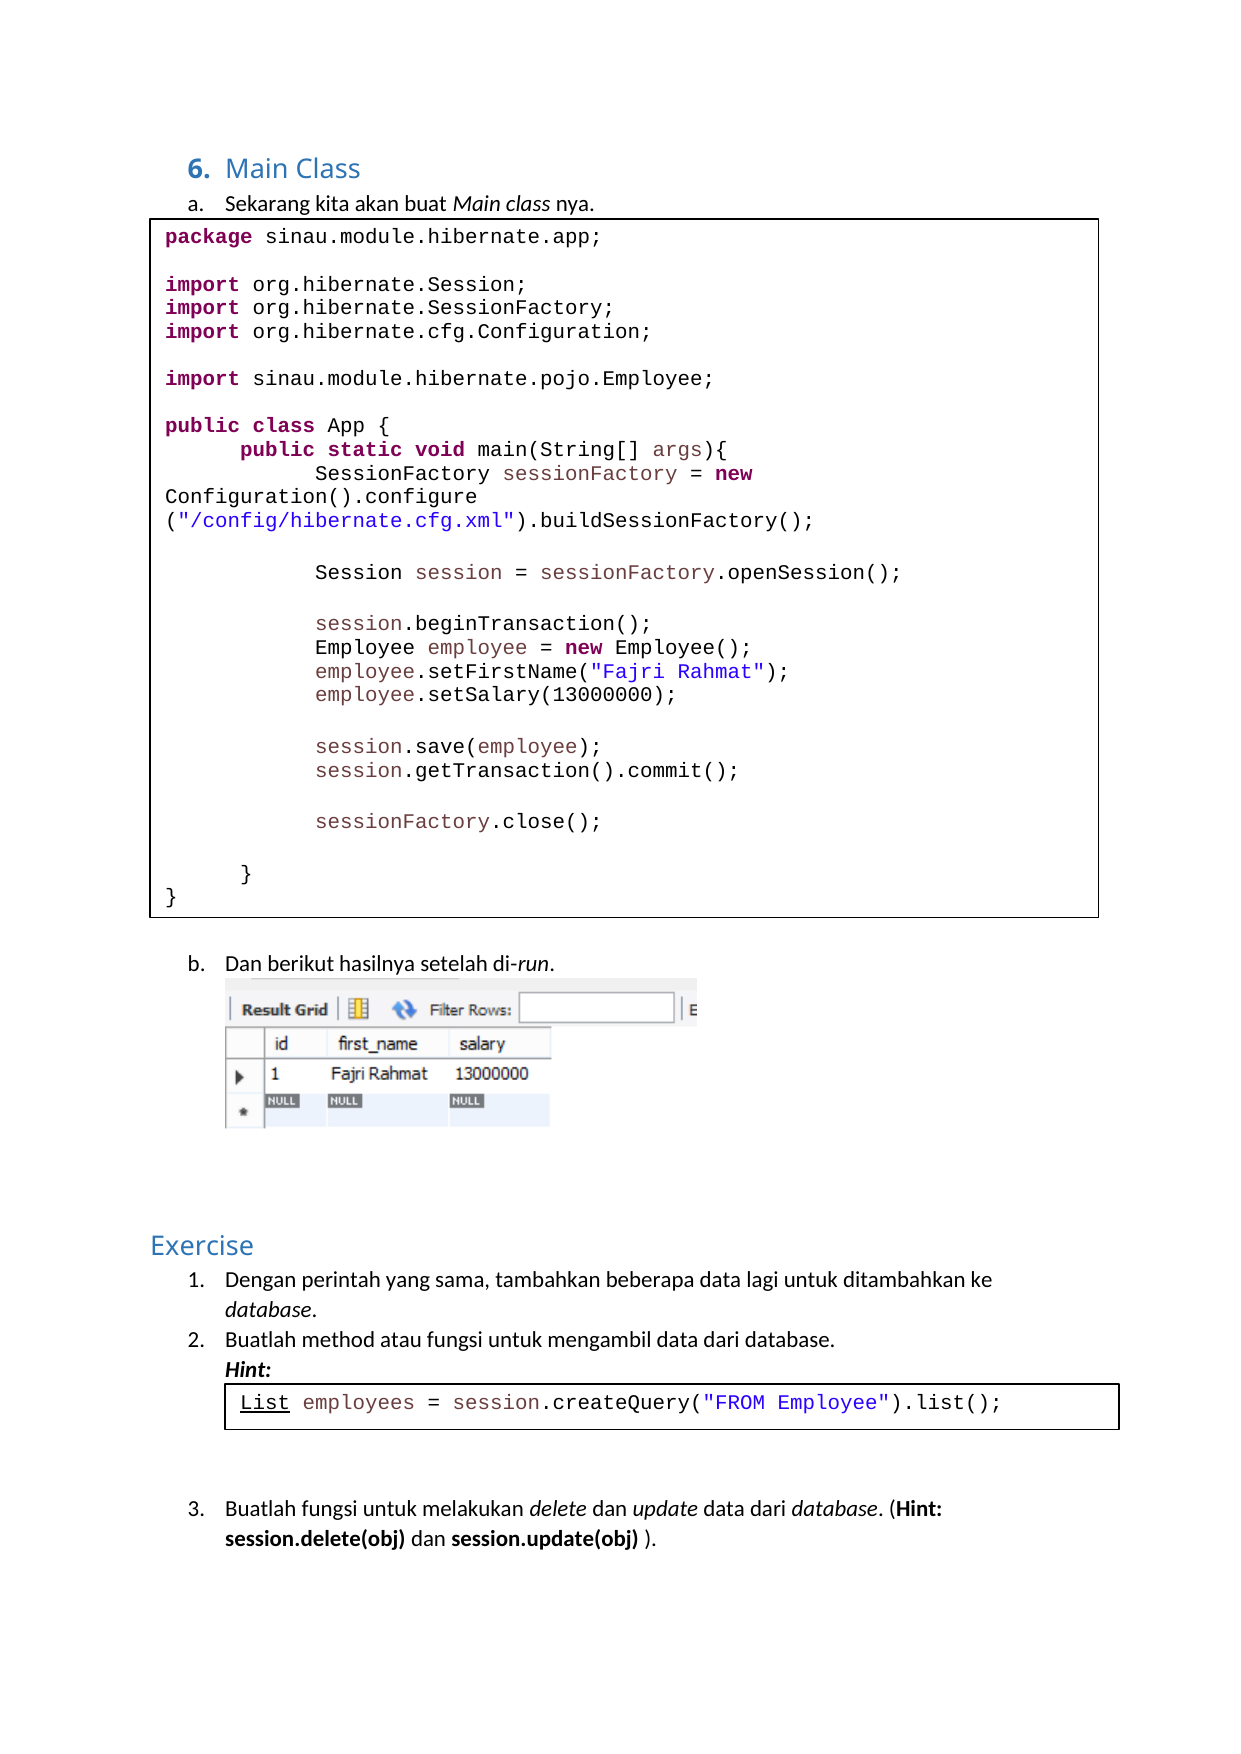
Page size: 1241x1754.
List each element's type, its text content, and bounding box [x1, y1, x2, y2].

subtitle Main Class [187, 150, 1090, 187]
list Dengan perintah yang sama, tambahkan beberapa data lagi untuk ditambahkan ke database. [187, 1266, 1090, 1323]
list Hint: [225, 1355, 1090, 1383]
subtitle Exercise [150, 1227, 1090, 1263]
list Dan berikut hasilnya setelah di-run. [187, 949, 1090, 977]
list Buatlah fungsi untuk melakukan delete dan update data dari database. (Hint: session.delete(obj) dan session.update(obj) ). [187, 1494, 1090, 1552]
picture [225, 978, 697, 1149]
list Buatlah method atau fungsi untuk mengambil data dari database. [187, 1325, 1090, 1353]
list Sekarang kita akan buat Main class nya. [187, 189, 1090, 217]
